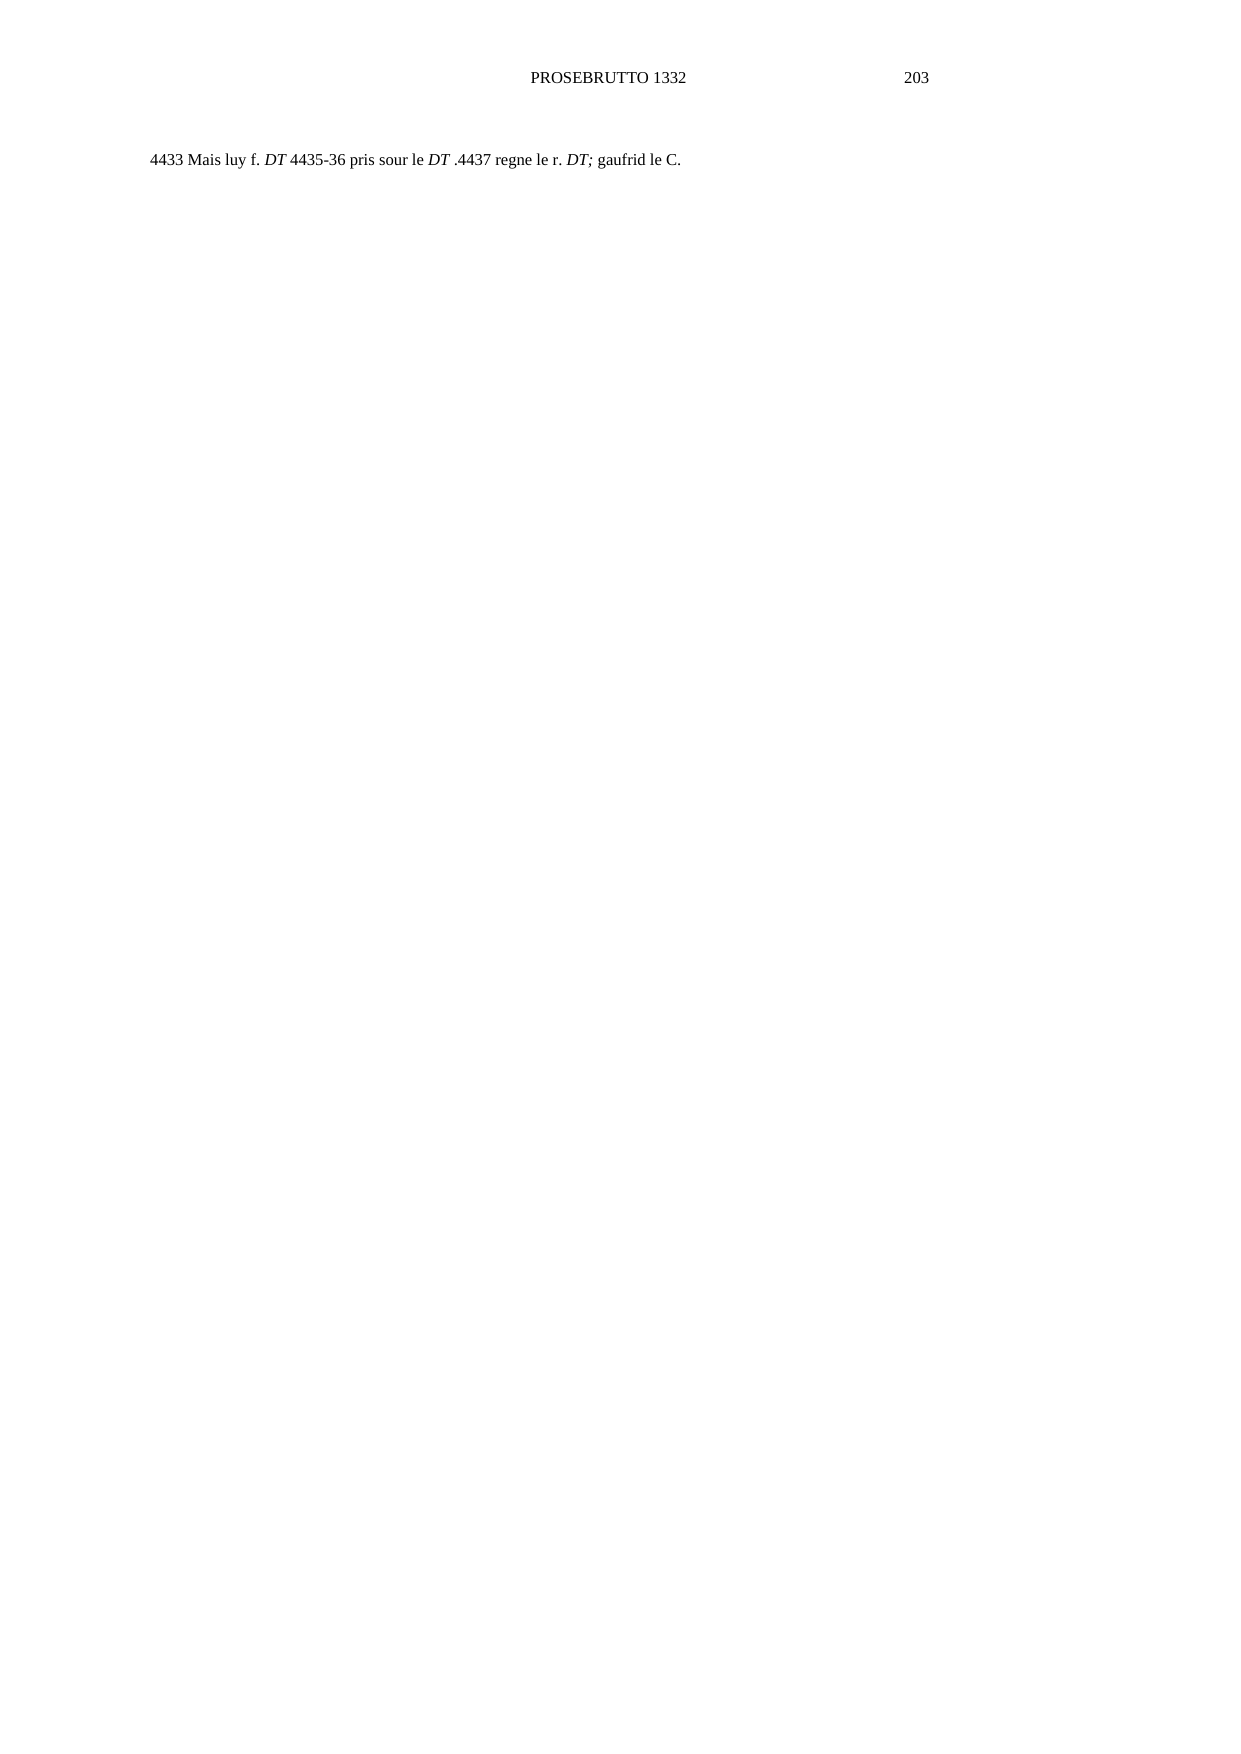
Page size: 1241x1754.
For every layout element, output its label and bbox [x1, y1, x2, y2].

list [150, 149, 1090, 169]
